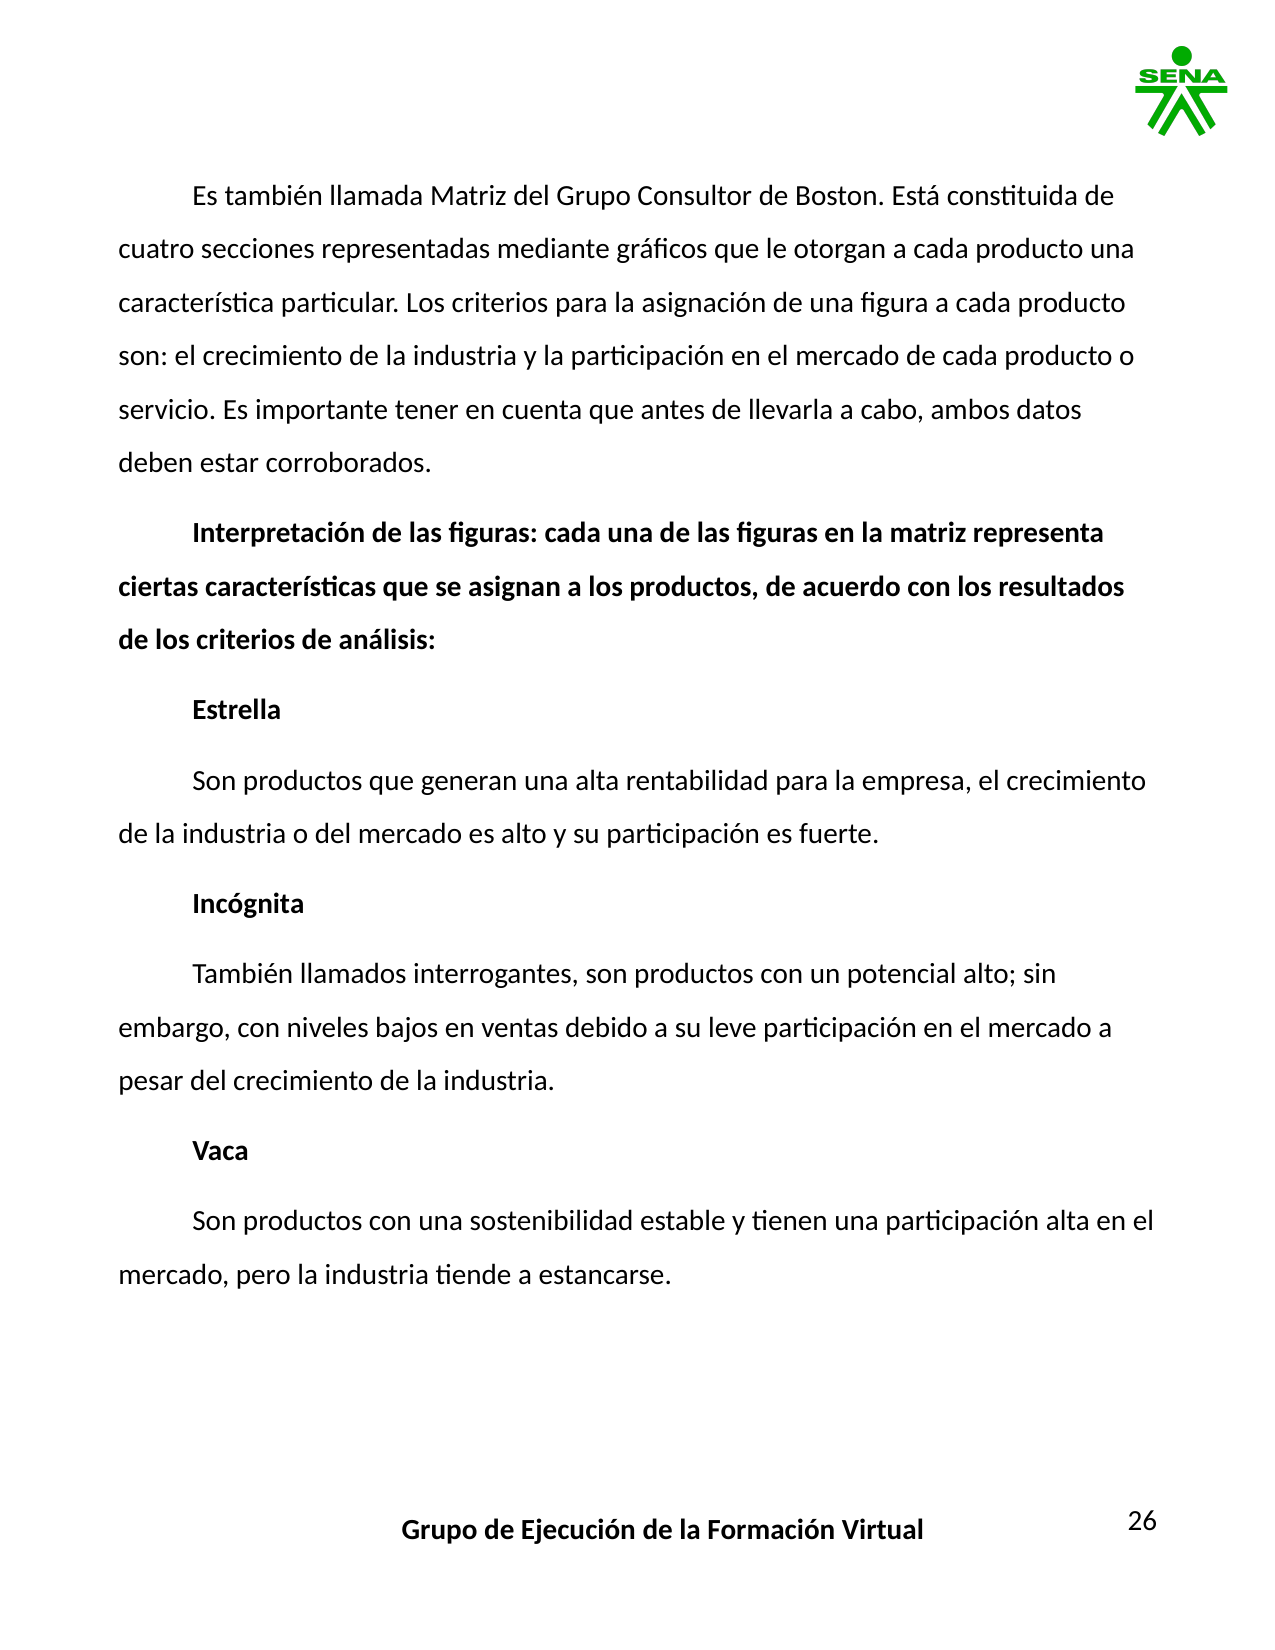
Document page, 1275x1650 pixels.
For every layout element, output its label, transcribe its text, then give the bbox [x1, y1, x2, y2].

text Incógnita [118, 885, 1157, 921]
text Es también llamada Matriz del Grupo Consultor de Boston. Está constituida de cuatro secciones representadas mediante gráficos que le otorgan a cada producto una característica particular. Los criterios para la asignación de una figura a cada producto son: el crecimiento de la industria y la participación en el mercado de cada producto o servicio. Es importante tener en cuenta que antes de llevarla a cabo, ambos datos deben estar corroborados. [118, 177, 1157, 480]
text Estrella [118, 691, 1157, 727]
text Vaca [118, 1132, 1157, 1168]
picture [1135, 46, 1228, 136]
text Son productos con una sostenibilidad estable y tienen una participación alta en el mercado, pero la industria tiende a estancarse. [118, 1202, 1157, 1291]
text Son productos que generan una alta rentabilidad para la empresa, el crecimiento de la industria o del mercado es alto y su participación es fuerte. [118, 762, 1157, 851]
text Interpretación de las figuras: cada una de las figuras en la matriz representa ciertas características que se asignan a los productos, de acuerdo con los resultados de los criterios de análisis: [118, 514, 1157, 657]
text También llamados interrogantes, son productos con un potencial alto; sin embargo, con niveles bajos en ventas debido a su leve participación en el mercado a pesar del crecimiento de la industria. [118, 955, 1157, 1098]
